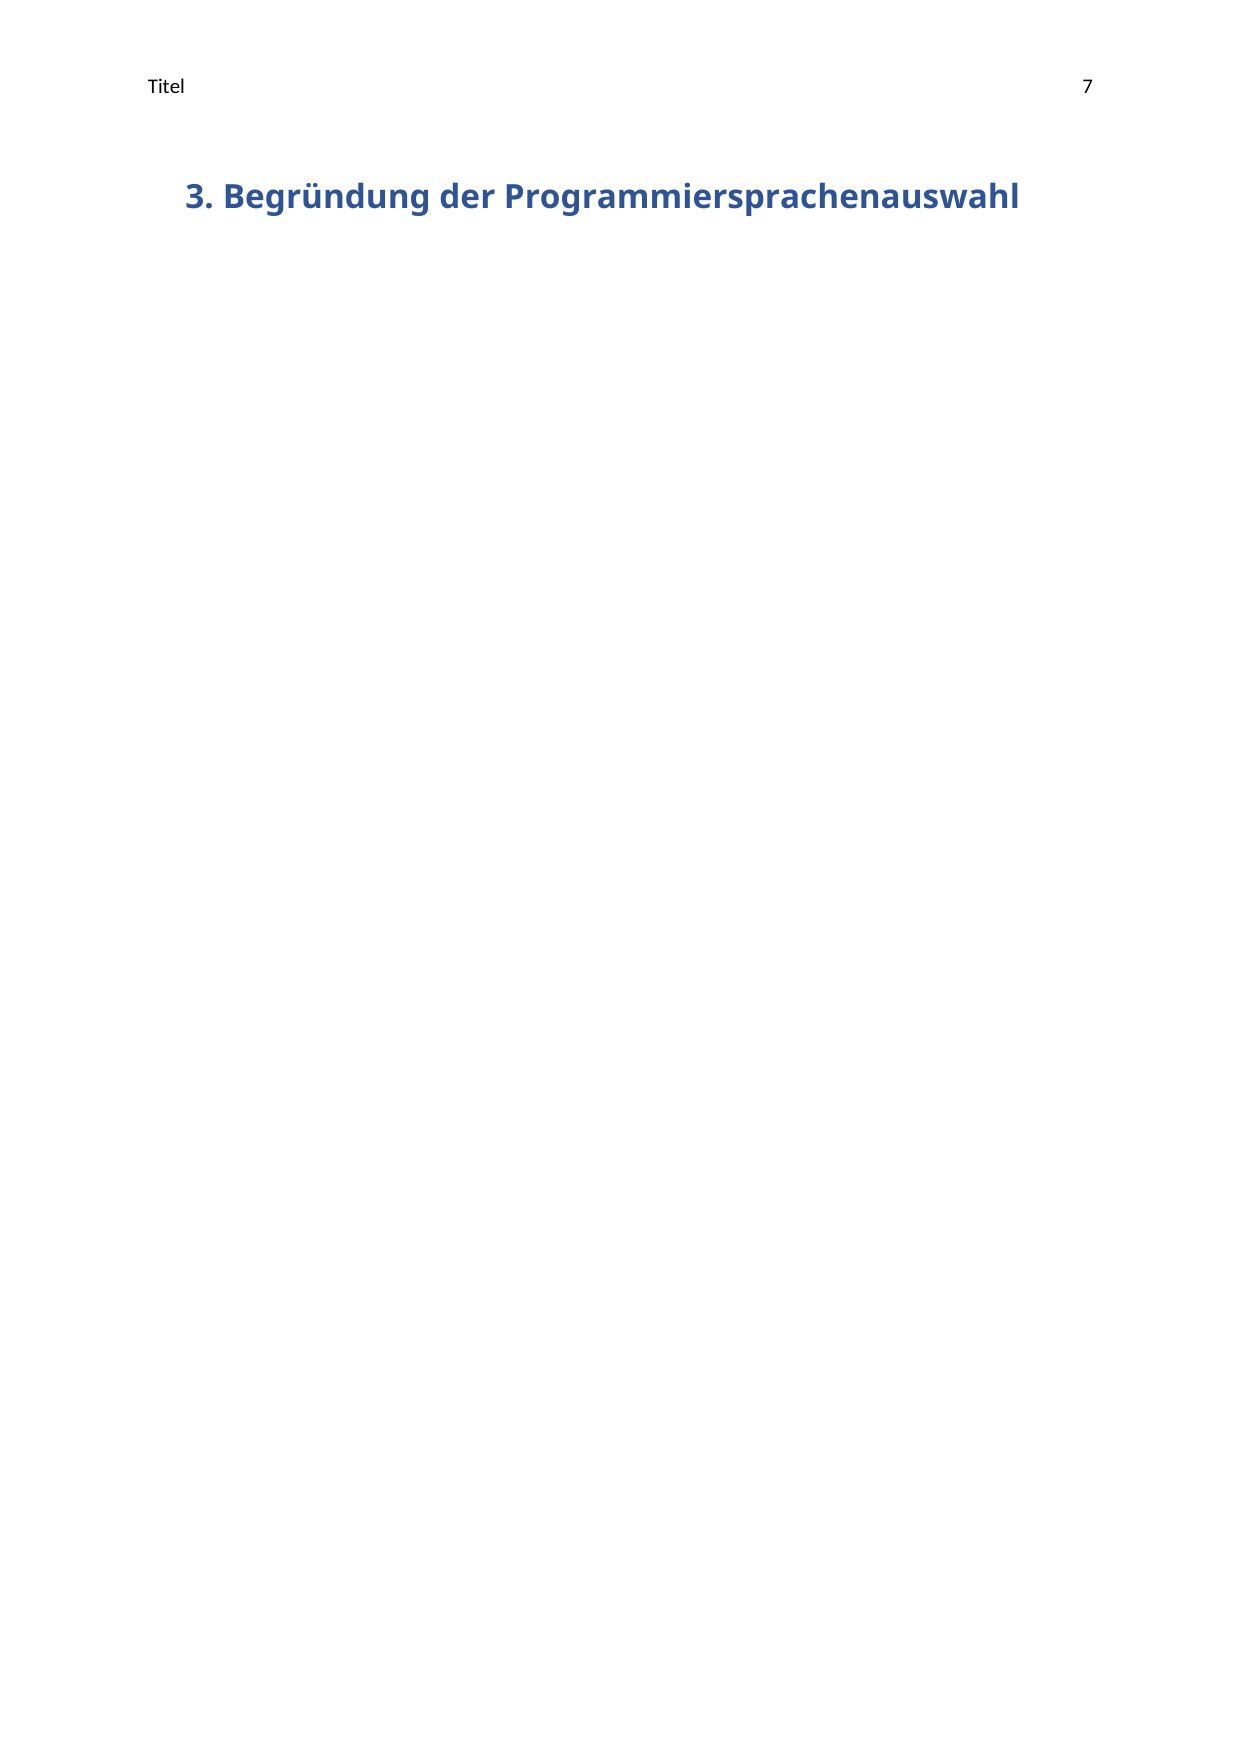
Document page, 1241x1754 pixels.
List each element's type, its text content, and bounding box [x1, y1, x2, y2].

subtitle Begründung der Programmiersprachenauswahl [185, 173, 1093, 218]
